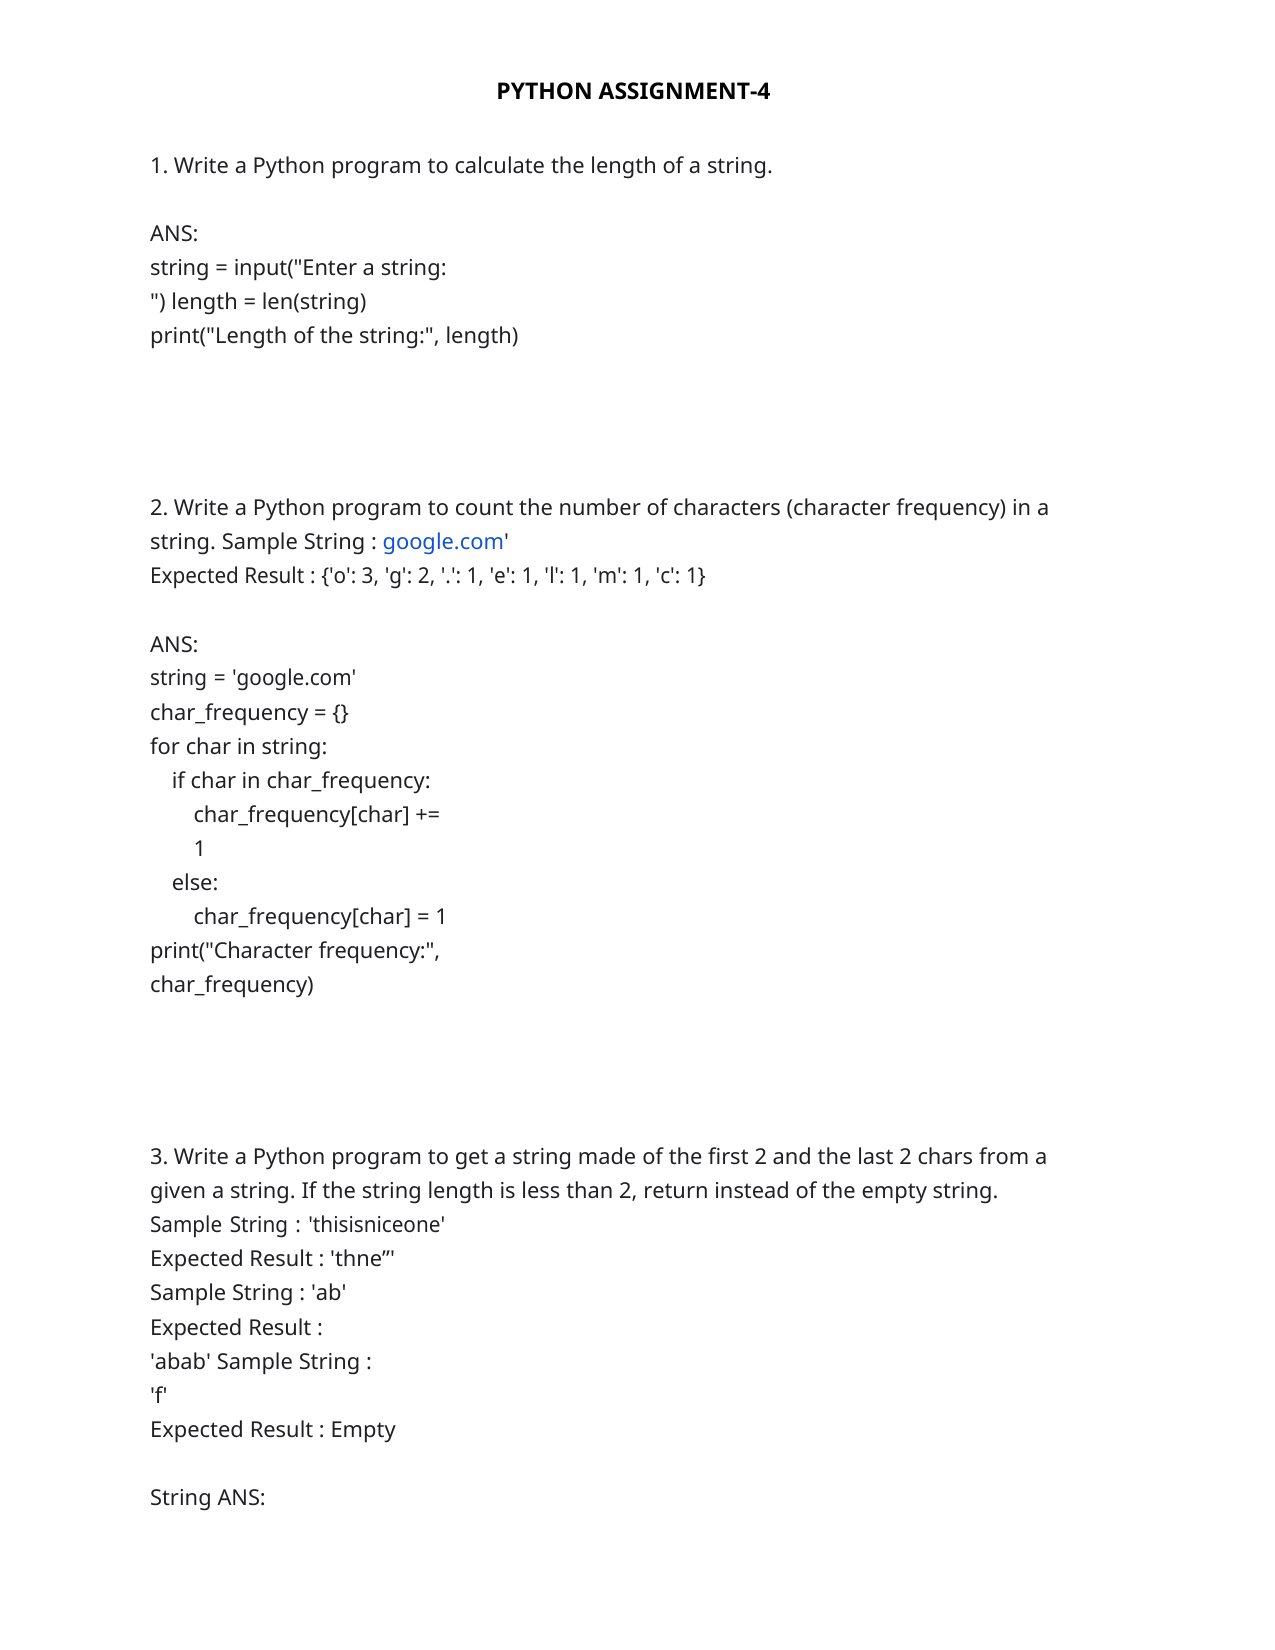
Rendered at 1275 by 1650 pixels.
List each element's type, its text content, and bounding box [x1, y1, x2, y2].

text char_frequency[char] = 1 print("Character frequency:", char_frequency) [150, 901, 584, 999]
list Write a Python program to calculate the length of a string. [150, 150, 1127, 180]
text ANS: [150, 218, 1127, 248]
text Expected Result : Empty String ANS: [150, 1414, 447, 1512]
text if char in char_frequency: char_frequency[char] += 1 [172, 765, 445, 863]
text string = 'google.com' char_frequency = {} for char in string: [150, 662, 361, 761]
text print("Length of the string:", length) [150, 321, 1127, 350]
text else: [172, 867, 1127, 897]
text string = input("Enter a string: ") length = len(string) [150, 252, 446, 316]
text Expected Result : {'o': 3, 'g': 2, '.': 1, 'e': 1, 'l': 1, 'm': 1, 'c': 1} [150, 560, 1127, 590]
list Write a Python program to get a string made of the ﬁrst 2 and the last 2 chars from a given a string. If the string length is less than 2, return instead of the empty string. [150, 1141, 1065, 1204]
list Write a Python program to count the number of characters (character frequency) in a string. Sample String : google.com' [150, 492, 1059, 556]
text Sample String : 'thisisniceone' Expected Result : 'thne”' Sample String : 'ab' [150, 1209, 446, 1307]
text Expected Result : 'abab' Sample String : 'f' [150, 1311, 378, 1409]
text ANS: [150, 629, 1127, 658]
